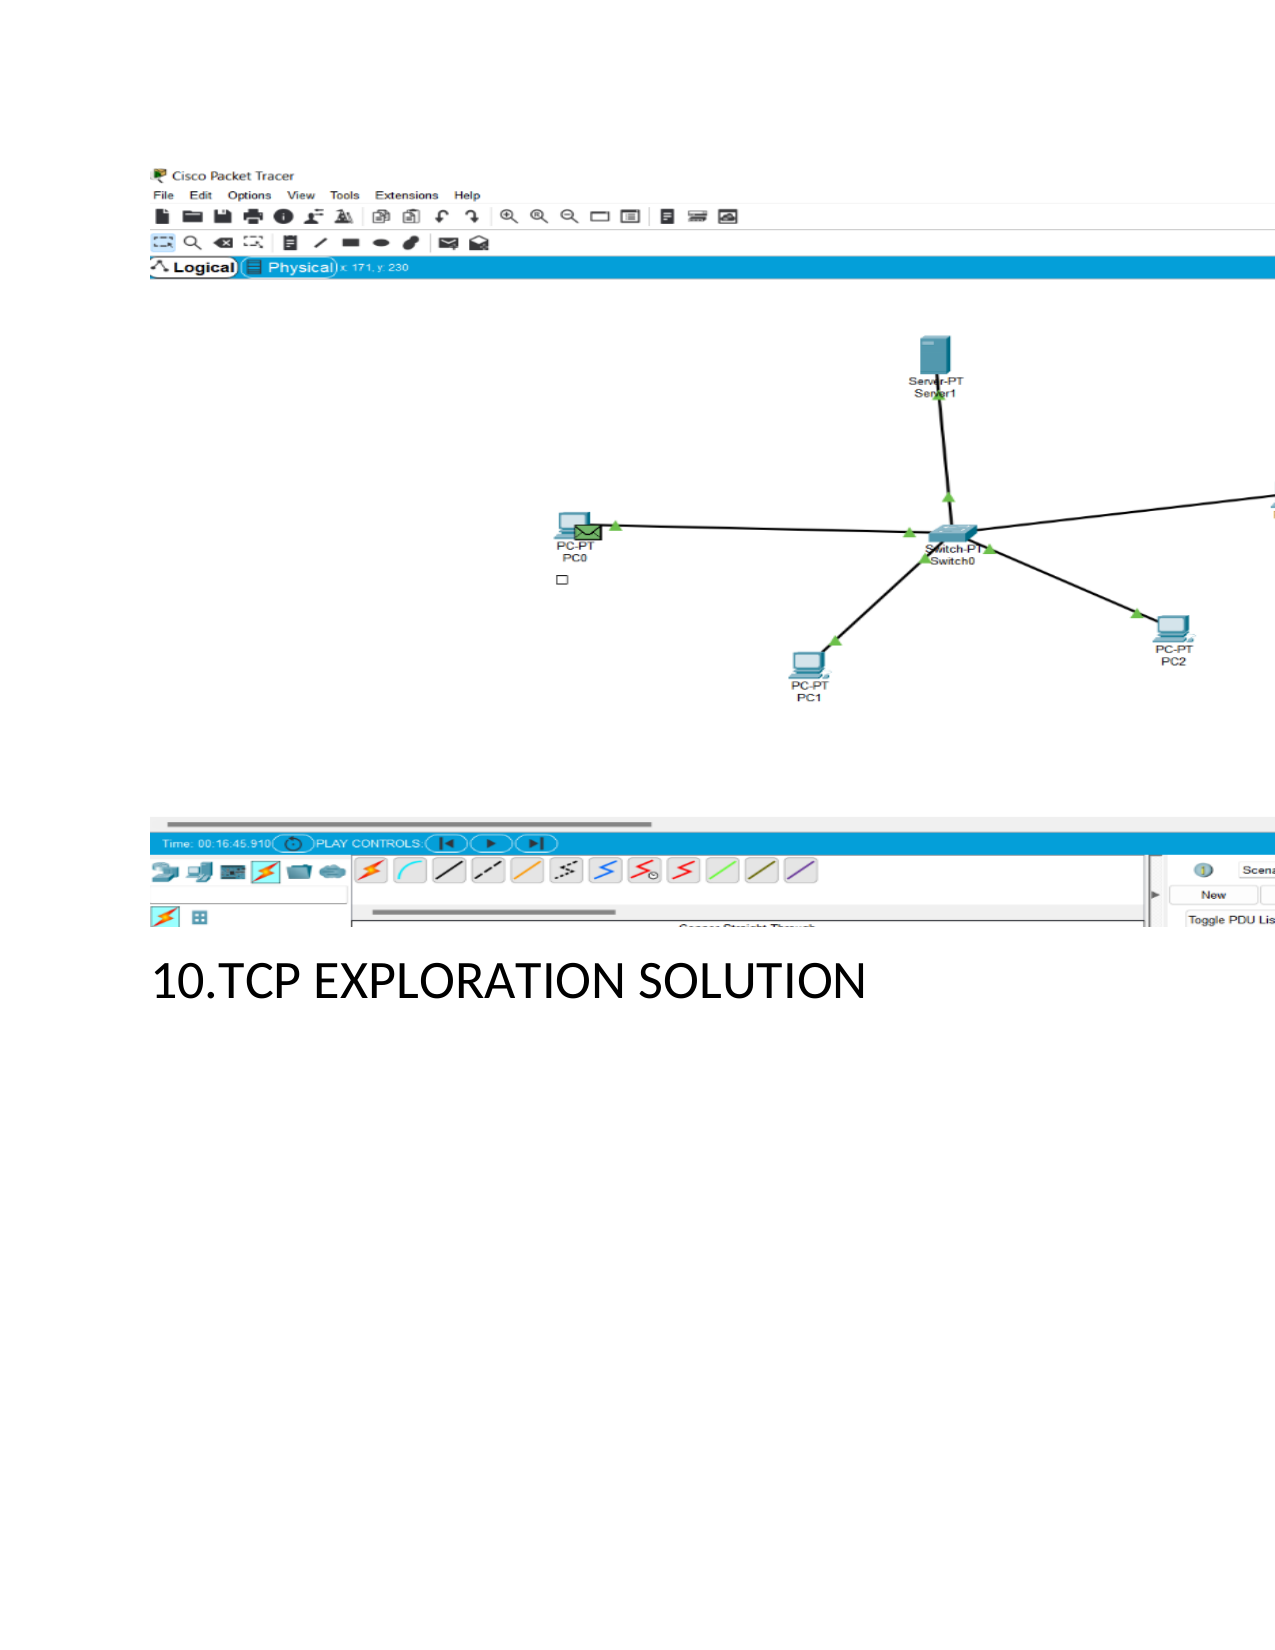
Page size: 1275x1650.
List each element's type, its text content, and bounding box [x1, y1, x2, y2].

text 10.TCP EXPLORATION SOLUTION [150, 945, 1125, 1012]
picture [300, 265, 317, 272]
picture [233, 841, 246, 847]
picture [218, 840, 228, 847]
picture [150, 855, 1275, 927]
picture [530, 840, 536, 847]
picture [199, 840, 211, 847]
picture [447, 840, 453, 847]
picture [247, 260, 261, 273]
picture [275, 263, 288, 272]
picture [313, 840, 319, 847]
picture [369, 840, 379, 847]
picture [291, 267, 296, 275]
picture [321, 263, 333, 272]
picture [251, 840, 257, 847]
picture [270, 262, 275, 272]
picture [150, 165, 1275, 840]
picture [387, 840, 393, 847]
